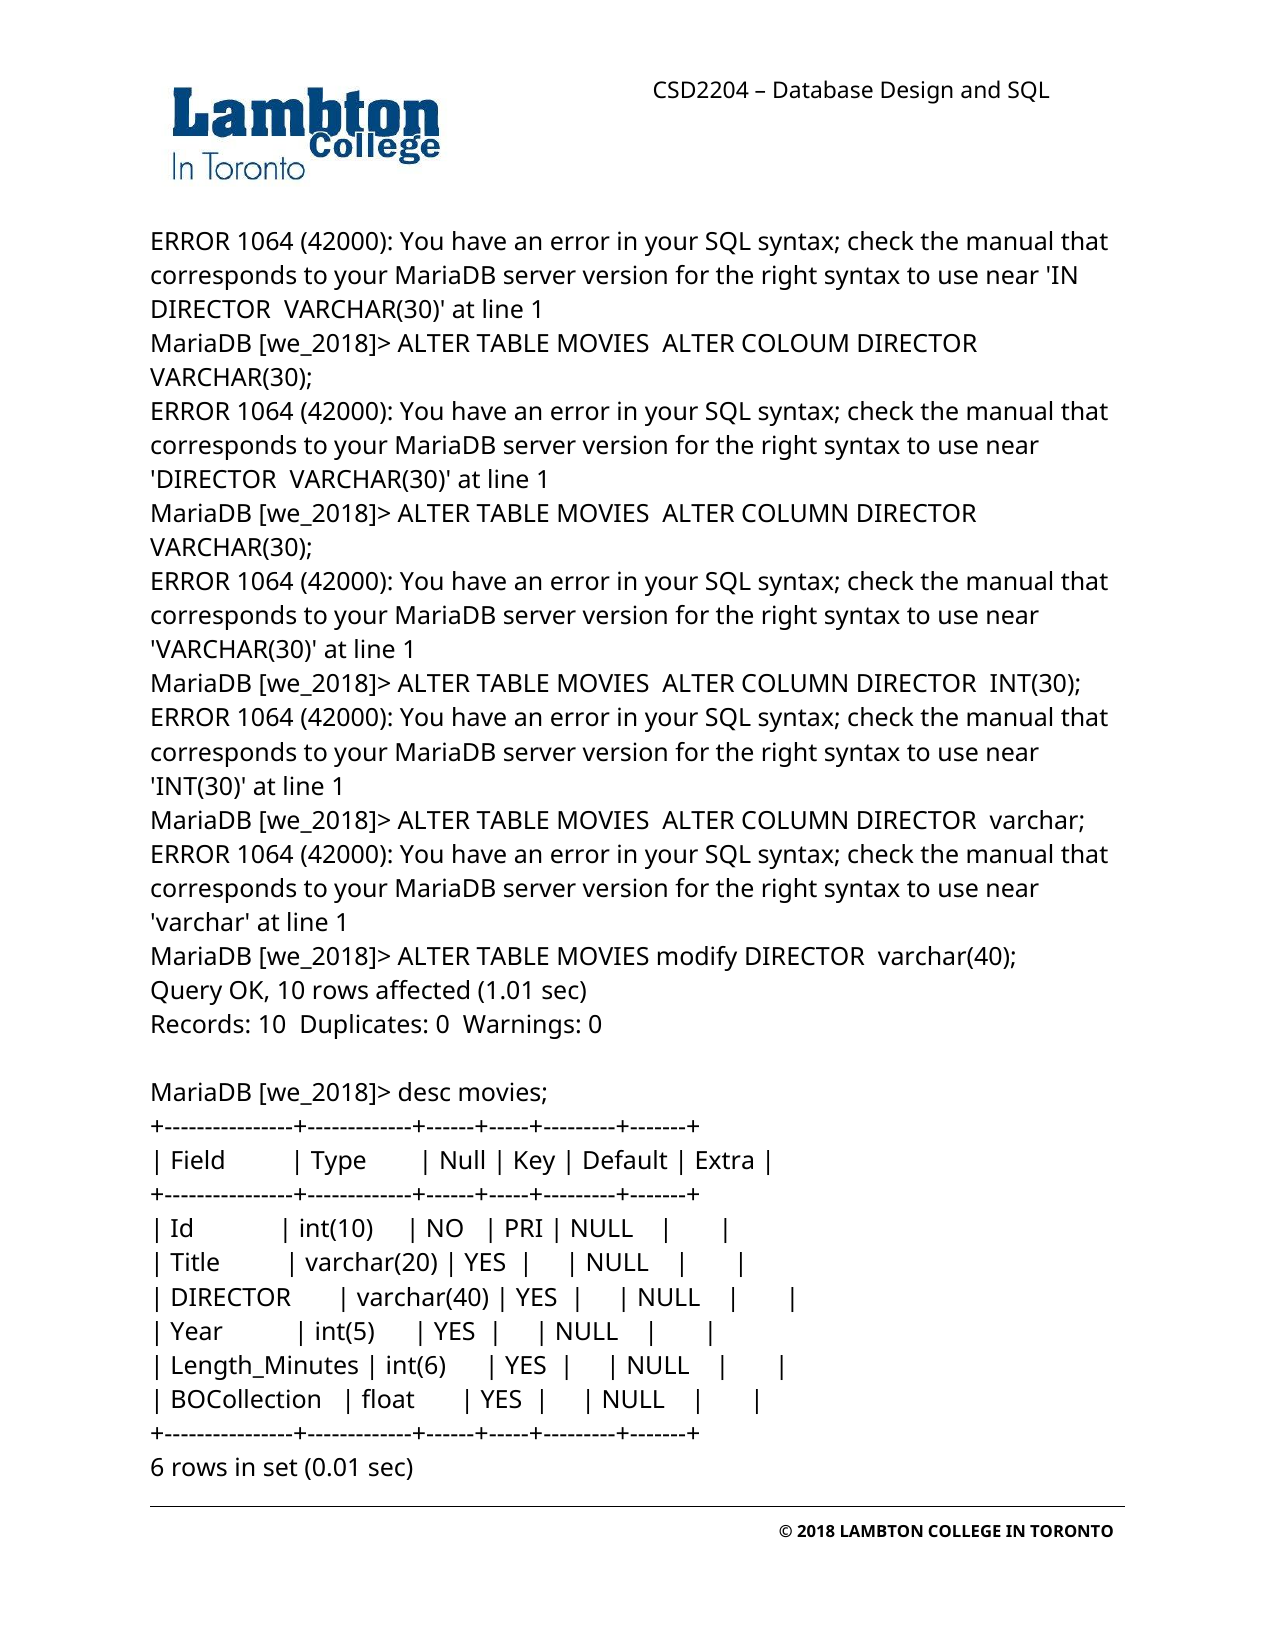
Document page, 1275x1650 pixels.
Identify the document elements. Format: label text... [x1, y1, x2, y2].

text | BOCollection | float | YES | | NULL | | [150, 1381, 1125, 1415]
text | DIRECTOR | varchar(40) | YES | | NULL | | [150, 1279, 1125, 1313]
text | Title | varchar(20) | YES | | NULL | | [150, 1245, 1125, 1279]
text MariaDB [we_2018]> ALTER TABLE MOVIES modify DIRECTOR varchar(40); [150, 938, 1125, 973]
text MariaDB [we_2018]> ALTER TABLE MOVIES ALTER COLUMN DIRECTOR varchar; [150, 802, 1125, 836]
text +----------------+-------------+------+-----+---------+-------+ [150, 1109, 1125, 1143]
text +----------------+-------------+------+-----+---------+-------+ [150, 1177, 1125, 1211]
text Query OK, 10 rows affected (1.01 sec) [150, 973, 1125, 1007]
text | Id | int(10) | NO | PRI | NULL | | [150, 1211, 1125, 1245]
text MariaDB [we_2018]> desc movies; [150, 1075, 1125, 1109]
text ERROR 1064 (42000): You have an error in your SQL syntax; check the manual that corresponds to your MariaDB server version for the right syntax to use near 'IN DIRECTOR VARCHAR(30)' at line 1 [150, 223, 1125, 325]
text MariaDB [we_2018]> ALTER TABLE MOVIES ALTER COLUMN DIRECTOR VARCHAR(30); [150, 496, 1125, 564]
text ERROR 1064 (42000): You have an error in your SQL syntax; check the manual that corresponds to your MariaDB server version for the right syntax to use near 'VARCHAR(30)' at line 1 [150, 564, 1125, 666]
text ERROR 1064 (42000): You have an error in your SQL syntax; check the manual that corresponds to your MariaDB server version for the right syntax to use near 'INT(30)' at line 1 [150, 700, 1125, 802]
text +----------------+-------------+------+-----+---------+-------+ [150, 1415, 1125, 1449]
text ERROR 1064 (42000): You have an error in your SQL syntax; check the manual that corresponds to your MariaDB server version for the right syntax to use near 'DIRECTOR VARCHAR(30)' at line 1 [150, 393, 1125, 496]
text MariaDB [we_2018]> ALTER TABLE MOVIES ALTER COLUMN DIRECTOR INT(30); [150, 666, 1125, 700]
picture [161, 73, 452, 190]
text 6 rows in set (0.01 sec) [150, 1449, 1125, 1483]
text | Field | Type | Null | Key | Default | Extra | [150, 1143, 1125, 1177]
text | Year | int(5) | YES | | NULL | | [150, 1313, 1125, 1347]
text Records: 10 Duplicates: 0 Warnings: 0 [150, 1007, 1125, 1041]
text ERROR 1064 (42000): You have an error in your SQL syntax; check the manual that corresponds to your MariaDB server version for the right syntax to use near 'varchar' at line 1 [150, 836, 1125, 938]
text MariaDB [we_2018]> ALTER TABLE MOVIES ALTER COLOUM DIRECTOR VARCHAR(30); [150, 325, 1125, 393]
text | Length_Minutes | int(6) | YES | | NULL | | [150, 1347, 1125, 1381]
